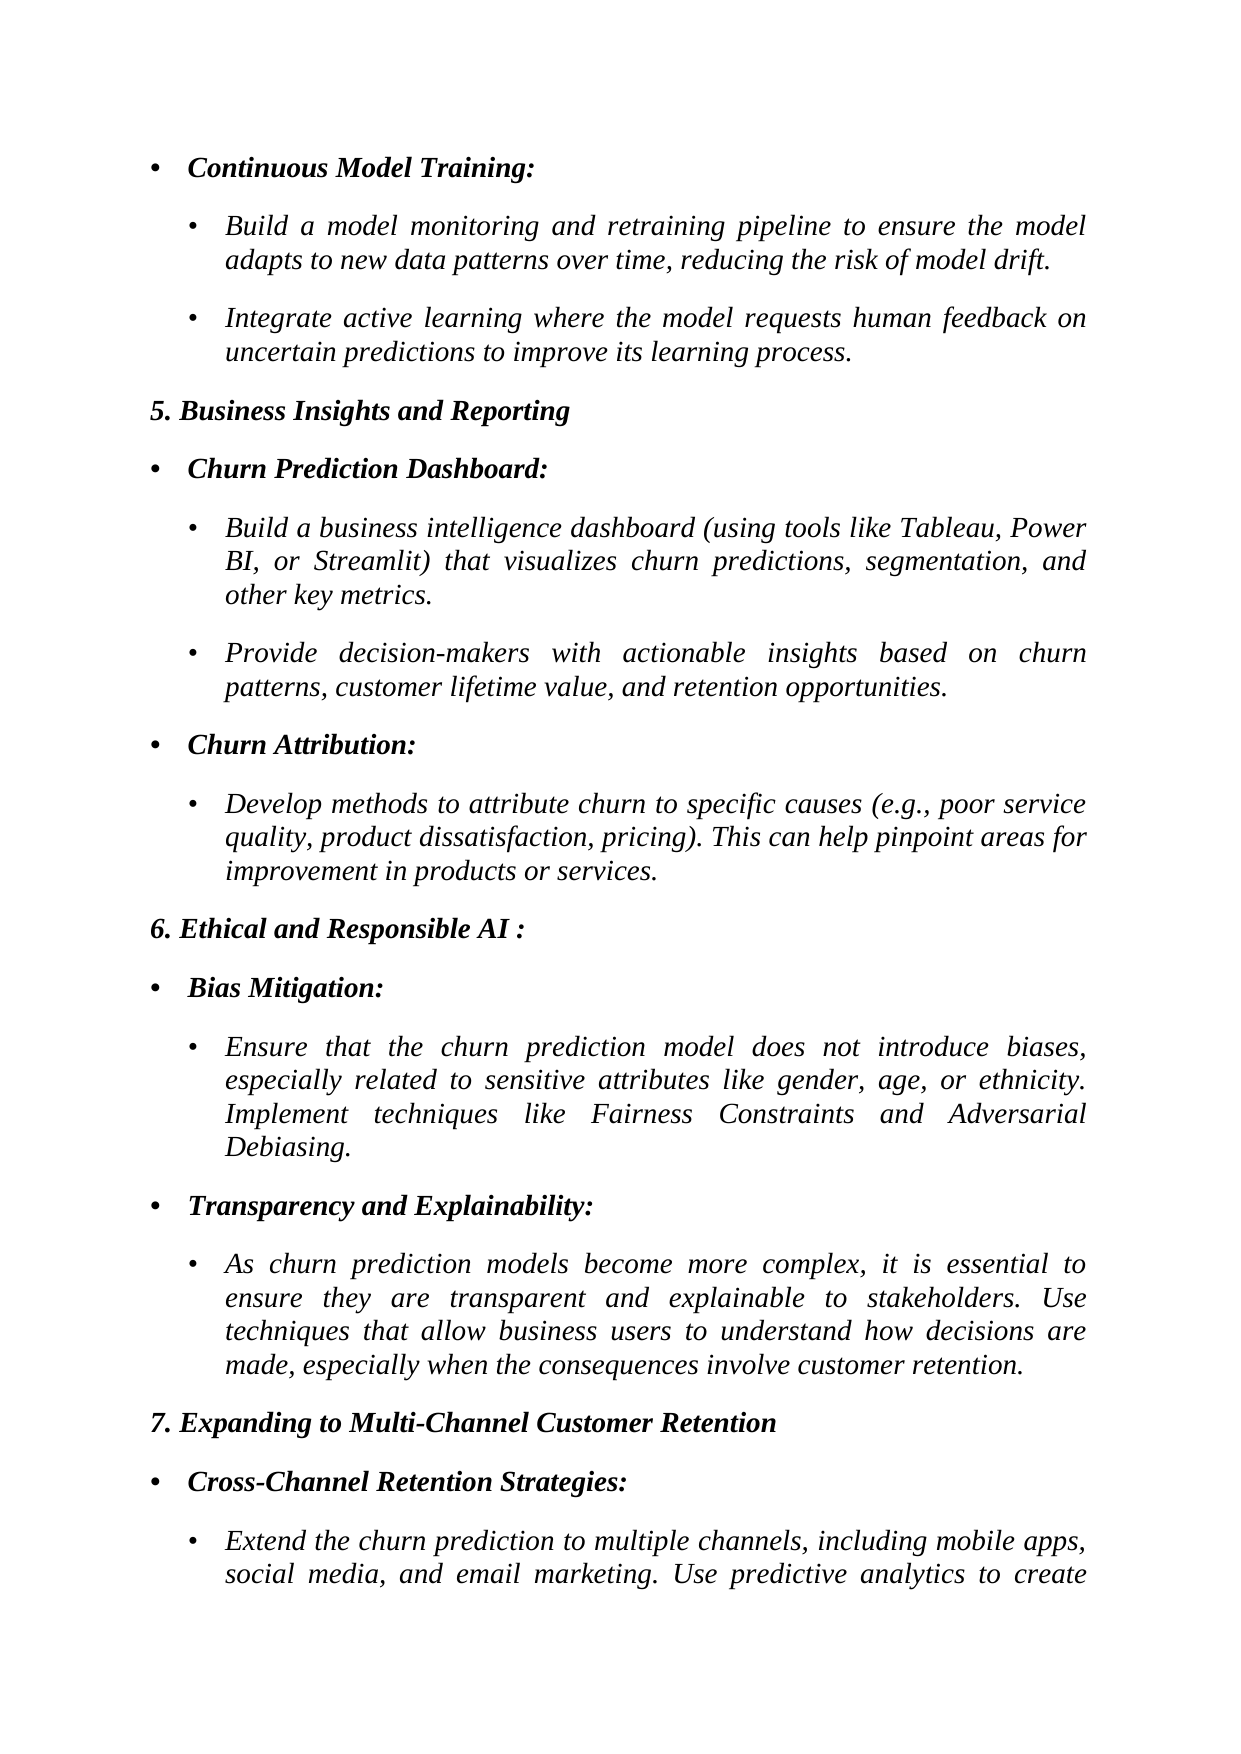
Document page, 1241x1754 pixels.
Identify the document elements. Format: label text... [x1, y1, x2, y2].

list Ensure that the churn prediction model does not introduce biases, especially related to sensitive attributes like gender, age, or ethnicity. Implement techniques like Fairness Constraints and Adversarial Debiasing. [187, 1029, 1090, 1163]
list Bias Mitigation: [150, 970, 1090, 1004]
list Churn Attribution: [150, 727, 1090, 761]
text 5. Business Insights and Reporting [150, 393, 1090, 426]
list Cross-Channel Retention Strategies: [150, 1464, 1090, 1498]
list As churn prediction models become more complex, it is essential to ensure they are transparent and explainable to stakeholders. Use techniques that allow business users to understand how decisions are made, especially when the consequences involve customer retention. [187, 1246, 1090, 1381]
list Continuous Model Training: [150, 150, 1090, 183]
list Provide decision-makers with actionable insights based on churn patterns, customer lifetime value, and retention opportunities. [187, 635, 1090, 702]
list Transparency and Explainability: [150, 1188, 1090, 1221]
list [187, 1523, 1090, 1590]
list Build a business intelligence dashboard (using tools like Tableau, Power BI, or Streamlit) that visualizes churn predictions, segmentation, and other key metrics. [187, 510, 1090, 610]
text 7. Expanding to Multi-Channel Customer Retention [150, 1406, 1090, 1439]
list Build a model monitoring and retraining pipeline to ensure the model adapts to new data patterns over time, reducing the risk of model drift. [187, 208, 1090, 276]
list Integrate active learning where the model requests human feedback on uncertain predictions to improve its learning process. [187, 301, 1090, 368]
text 6. Ethical and Responsible AI : [150, 912, 1090, 945]
list Churn Prediction Dashboard: [150, 451, 1090, 485]
list Develop methods to attribute churn to specific causes (e.g., poor service quality, product dissatisfaction, pricing). This can help pinpoint areas for improvement in products or services. [187, 786, 1090, 887]
